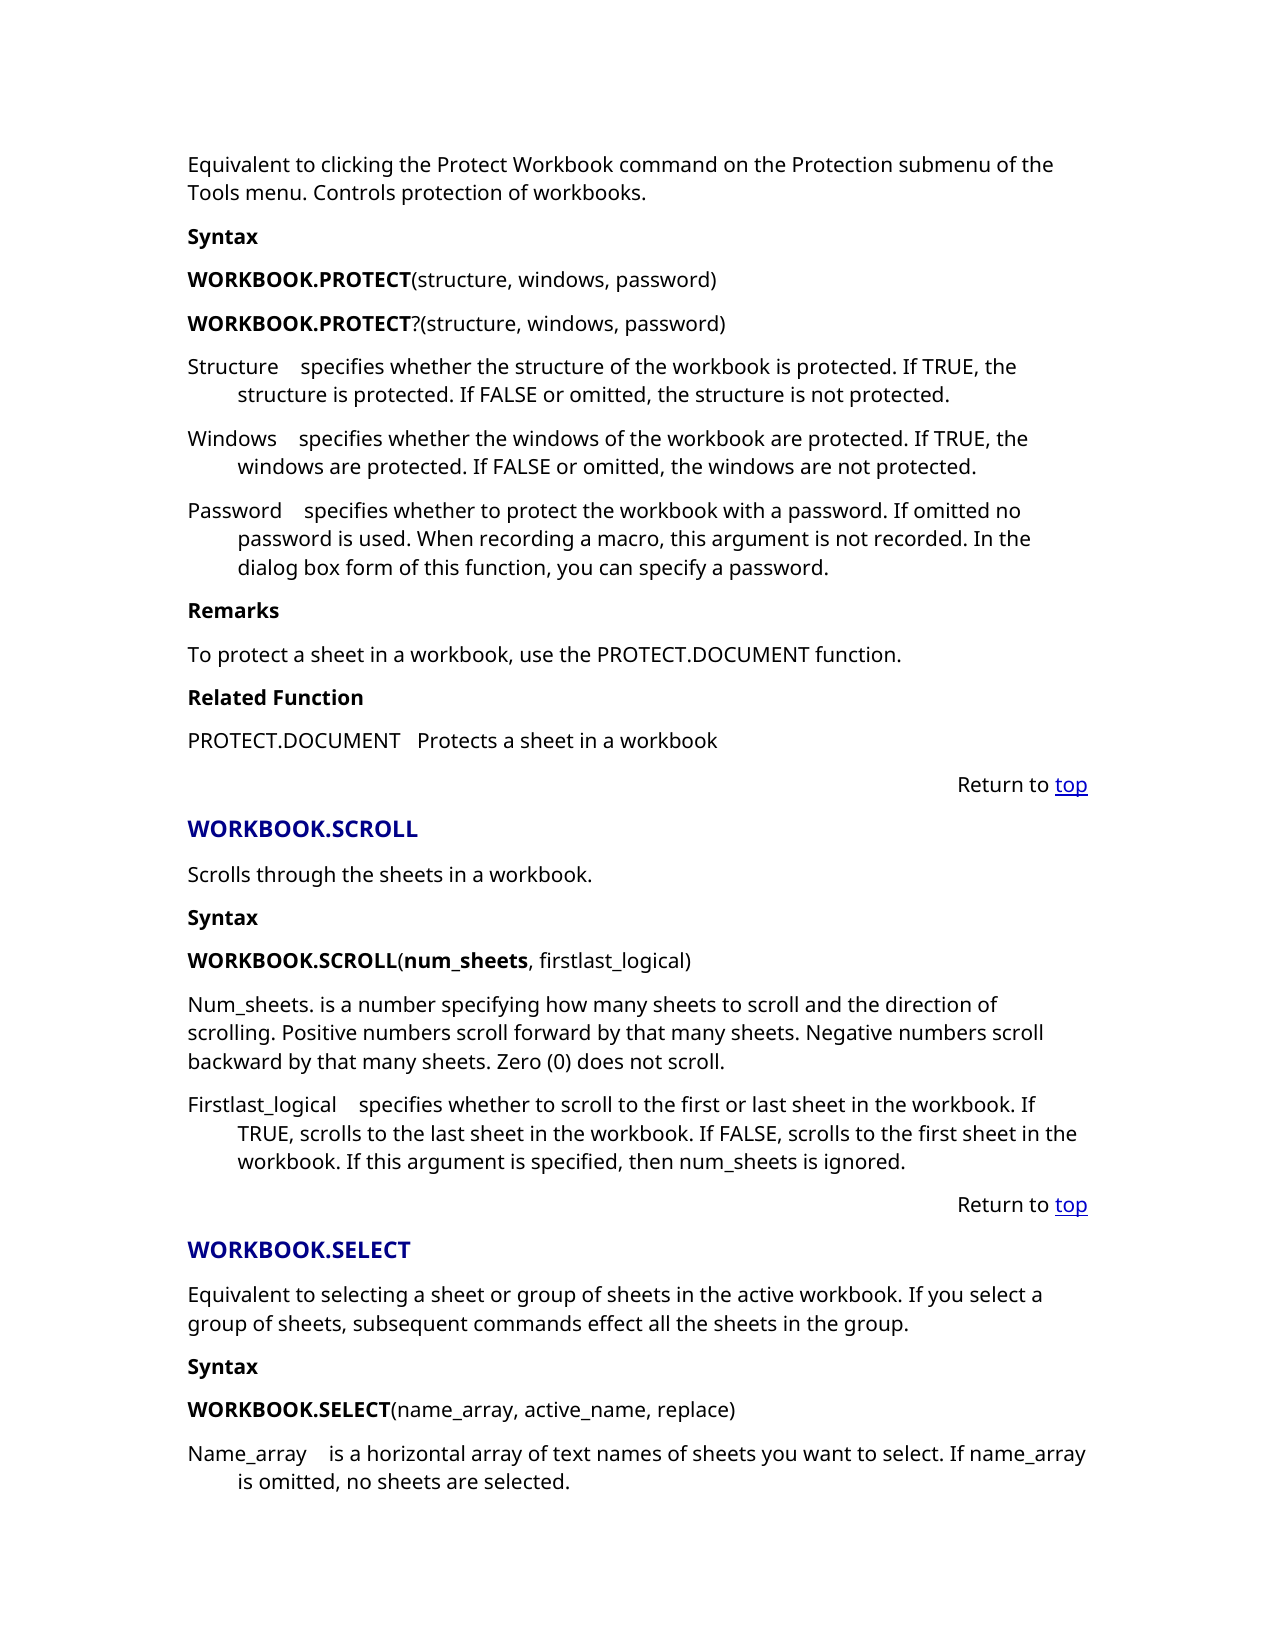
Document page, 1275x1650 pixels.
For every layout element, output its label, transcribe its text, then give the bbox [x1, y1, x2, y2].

text Num_sheets. is a number specifying how many sheets to scroll and the direction of scrolling. Positive numbers scroll forward by that many sheets. Negative numbers scroll backward by that many sheets. Zero (0) does not scroll. [187, 990, 1087, 1075]
text Equivalent to selecting a sheet or group of sheets in the active workbook. If you select a group of sheets, subsequent commands effect all the sheets in the group. [187, 1280, 1087, 1337]
text To protect a sheet in a workbook, use the PROTECT.DOCUMENT function. [187, 640, 1087, 668]
subtitle WORKBOOK.SCROLL [187, 813, 1087, 845]
text WORKBOOK.PROTECT(structure, windows, password) [187, 265, 1087, 294]
text WORKBOOK.SELECT(name_array, active_name, replace) [187, 1396, 1087, 1424]
text Related Function [187, 683, 1087, 712]
text Syntax [187, 903, 1087, 932]
text Password specifies whether to protect the workbook with a password. If omitted no password is used. When recording a macro, this argument is not recorded. In the dialog box form of this function, you can specify a password. [187, 496, 1087, 581]
text Scrolls through the sheets in a workbook. [187, 860, 1087, 888]
text Equivalent to clicking the Protect Workbook command on the Protection submenu of the Tools menu. Controls protection of workbooks. [187, 150, 1087, 207]
text Name_array is a horizontal array of text names of sheets you want to select. If name_array is omitted, no sheets are selected. [187, 1439, 1087, 1496]
text PROTECT.DOCUMENT Protects a sheet in a workbook [187, 727, 1087, 755]
text WORKBOOK.SCROLL(num_sheets, firstlast_logical) [187, 947, 1087, 975]
subtitle WORKBOOK.SELECT [187, 1234, 1087, 1265]
text Syntax [187, 222, 1087, 250]
text Remarks [187, 596, 1087, 625]
text Firstlast_logical specifies whether to scroll to the first or last sheet in the workbook. If TRUE, scrolls to the last sheet in the workbook. If FALSE, scrolls to the first sheet in the workbook. If this argument is specified, then num_sheets is ignored. [187, 1090, 1087, 1176]
text Structure specifies whether the structure of the workbook is protected. If TRUE, the structure is protected. If FALSE or omitted, the structure is not protected. [187, 352, 1087, 409]
text Syntax [187, 1352, 1087, 1381]
text Return to top [187, 770, 1087, 798]
text Windows specifies whether the windows of the workbook are protected. If TRUE, the windows are protected. If FALSE or omitted, the windows are not protected. [187, 424, 1087, 481]
text Return to top [187, 1191, 1087, 1219]
text WORKBOOK.PROTECT?(structure, windows, password) [187, 309, 1087, 337]
